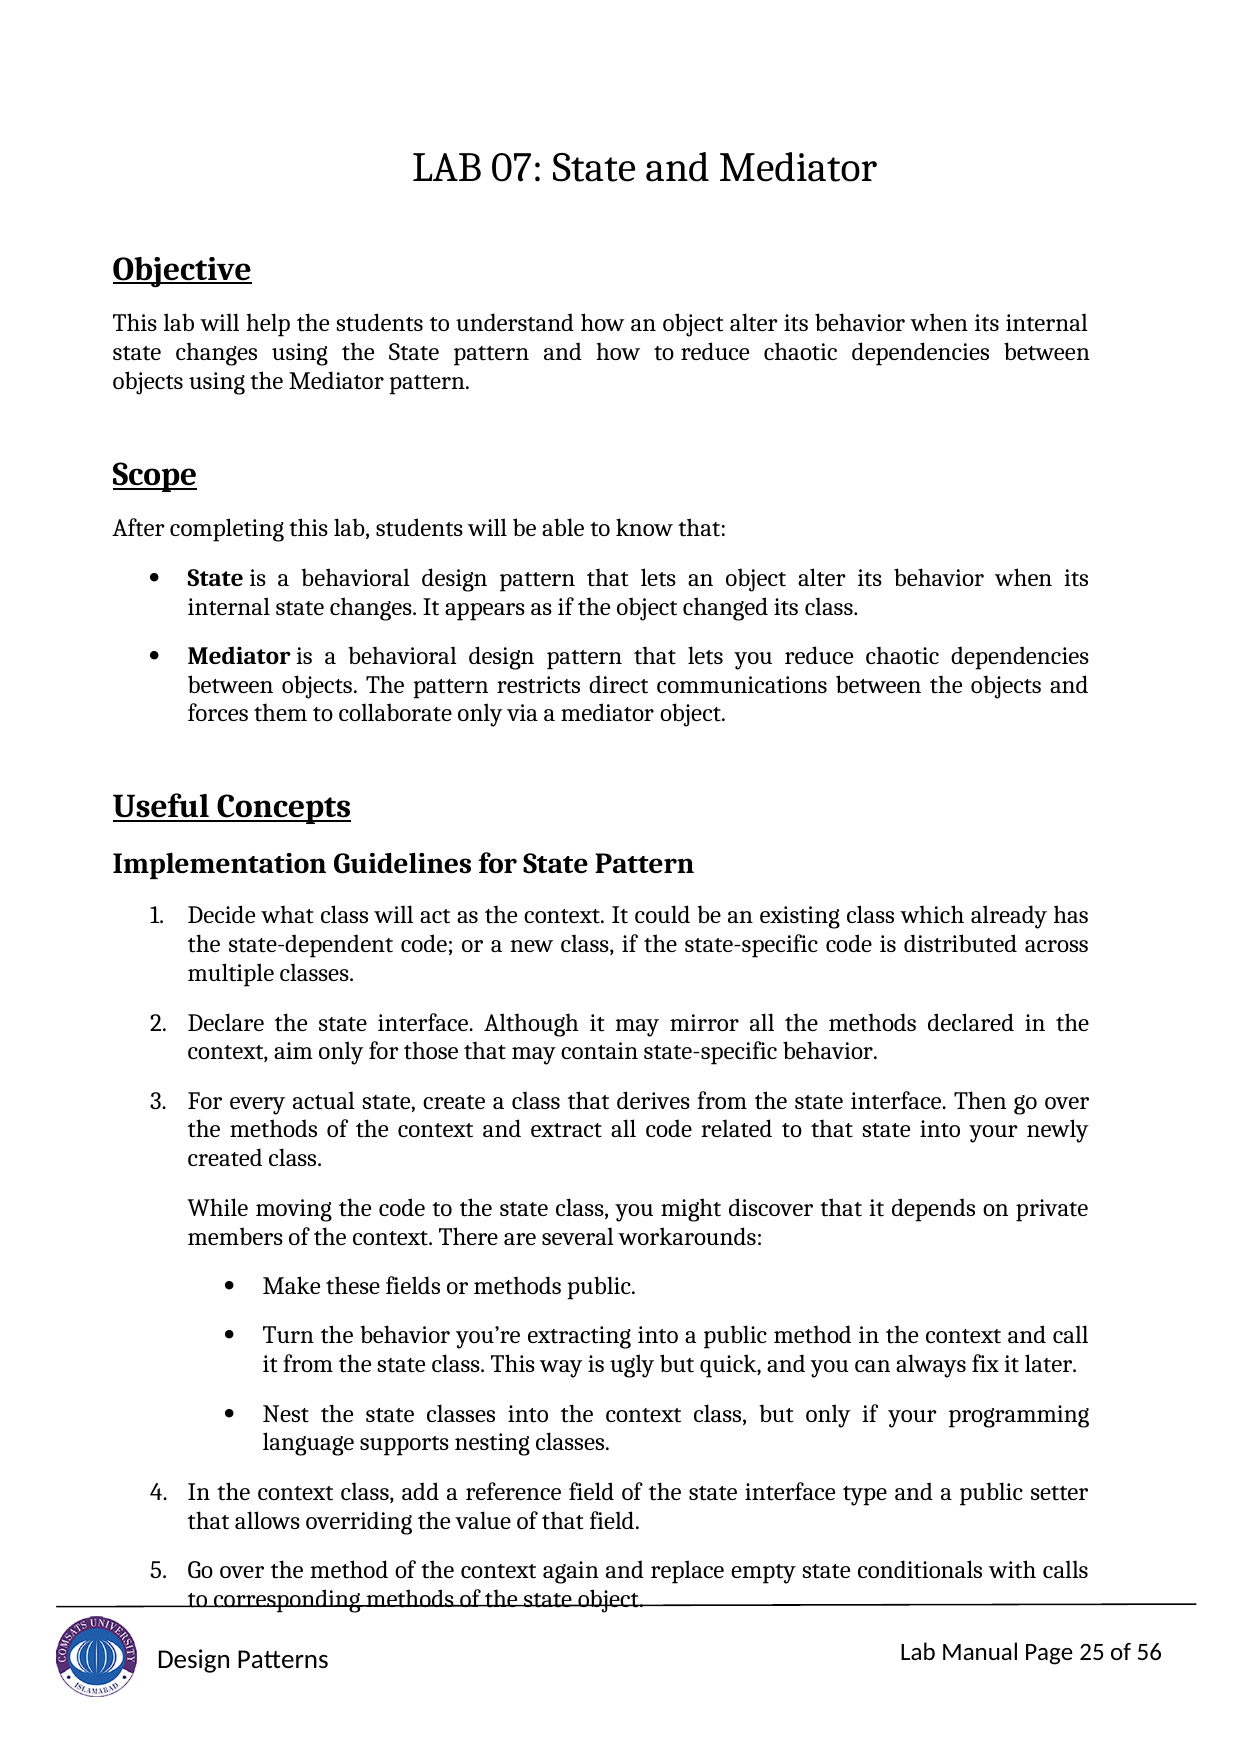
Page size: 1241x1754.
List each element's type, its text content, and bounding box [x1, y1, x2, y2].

list In the context class, add a reference field of the state interface type and a public setter that allows overriding the value of that field. [150, 1478, 1091, 1535]
list Decide what class will act as the context. It could be an existing class which already has the state-dependent code; or a new class, if the state-specific code is distributed across multiple classes. [150, 901, 1091, 988]
subtitle Scope [112, 455, 1240, 493]
subtitle LAB 07: State and Mediator [49, 144, 1240, 192]
list Nest the state classes into the context class, but only if your programming language supports nesting classes. [225, 1399, 1091, 1457]
picture [56, 1616, 139, 1697]
list Turn the behavior you’re extracting into a public method in the context and call it from the state class. This way is ugly but quick, and you can always fix it later. [225, 1321, 1091, 1379]
list Mediator is a behavioral design pattern that lets you reduce chaotic dependencies between objects. The pattern restricts direct communications between the objects and forces them to collaborate only via a mediator object. [150, 642, 1090, 728]
text While moving the code to the state class, you might discover that it depends on private members of the context. There are several workarounds: [187, 1194, 1091, 1251]
list Go over the method of the context again and replace empty state conditionals with calls to corresponding methods of the state object. [150, 1556, 1091, 1613]
subtitle Implementation Guidelines for State Pattern [112, 847, 1240, 881]
list State is a behavioral design pattern that lets an object alter its behavior when its internal state changes. It appears as if the object changed its class. [150, 564, 1090, 621]
text After completing this lab, students will be able to know that: [112, 514, 1090, 543]
list For every actual state, create a class that derives from the state interface. Then go over the methods of the context and extract all code related to that state into your newly created class. [150, 1087, 1091, 1173]
list Make these fields or methods public. [225, 1272, 1091, 1301]
subtitle Objective [112, 250, 1240, 288]
text This lab will help the students to understand how an object alter its behavior when its internal state changes using the State pattern and how to reduce chaotic dependencies between objects using the Mediator pattern. [112, 309, 1090, 395]
subtitle Useful Concepts [112, 788, 1240, 826]
list Declare the state interface. Although it may mirror all the methods declared in the context, aim only for those that may contain state-specific behavior. [150, 1008, 1091, 1066]
